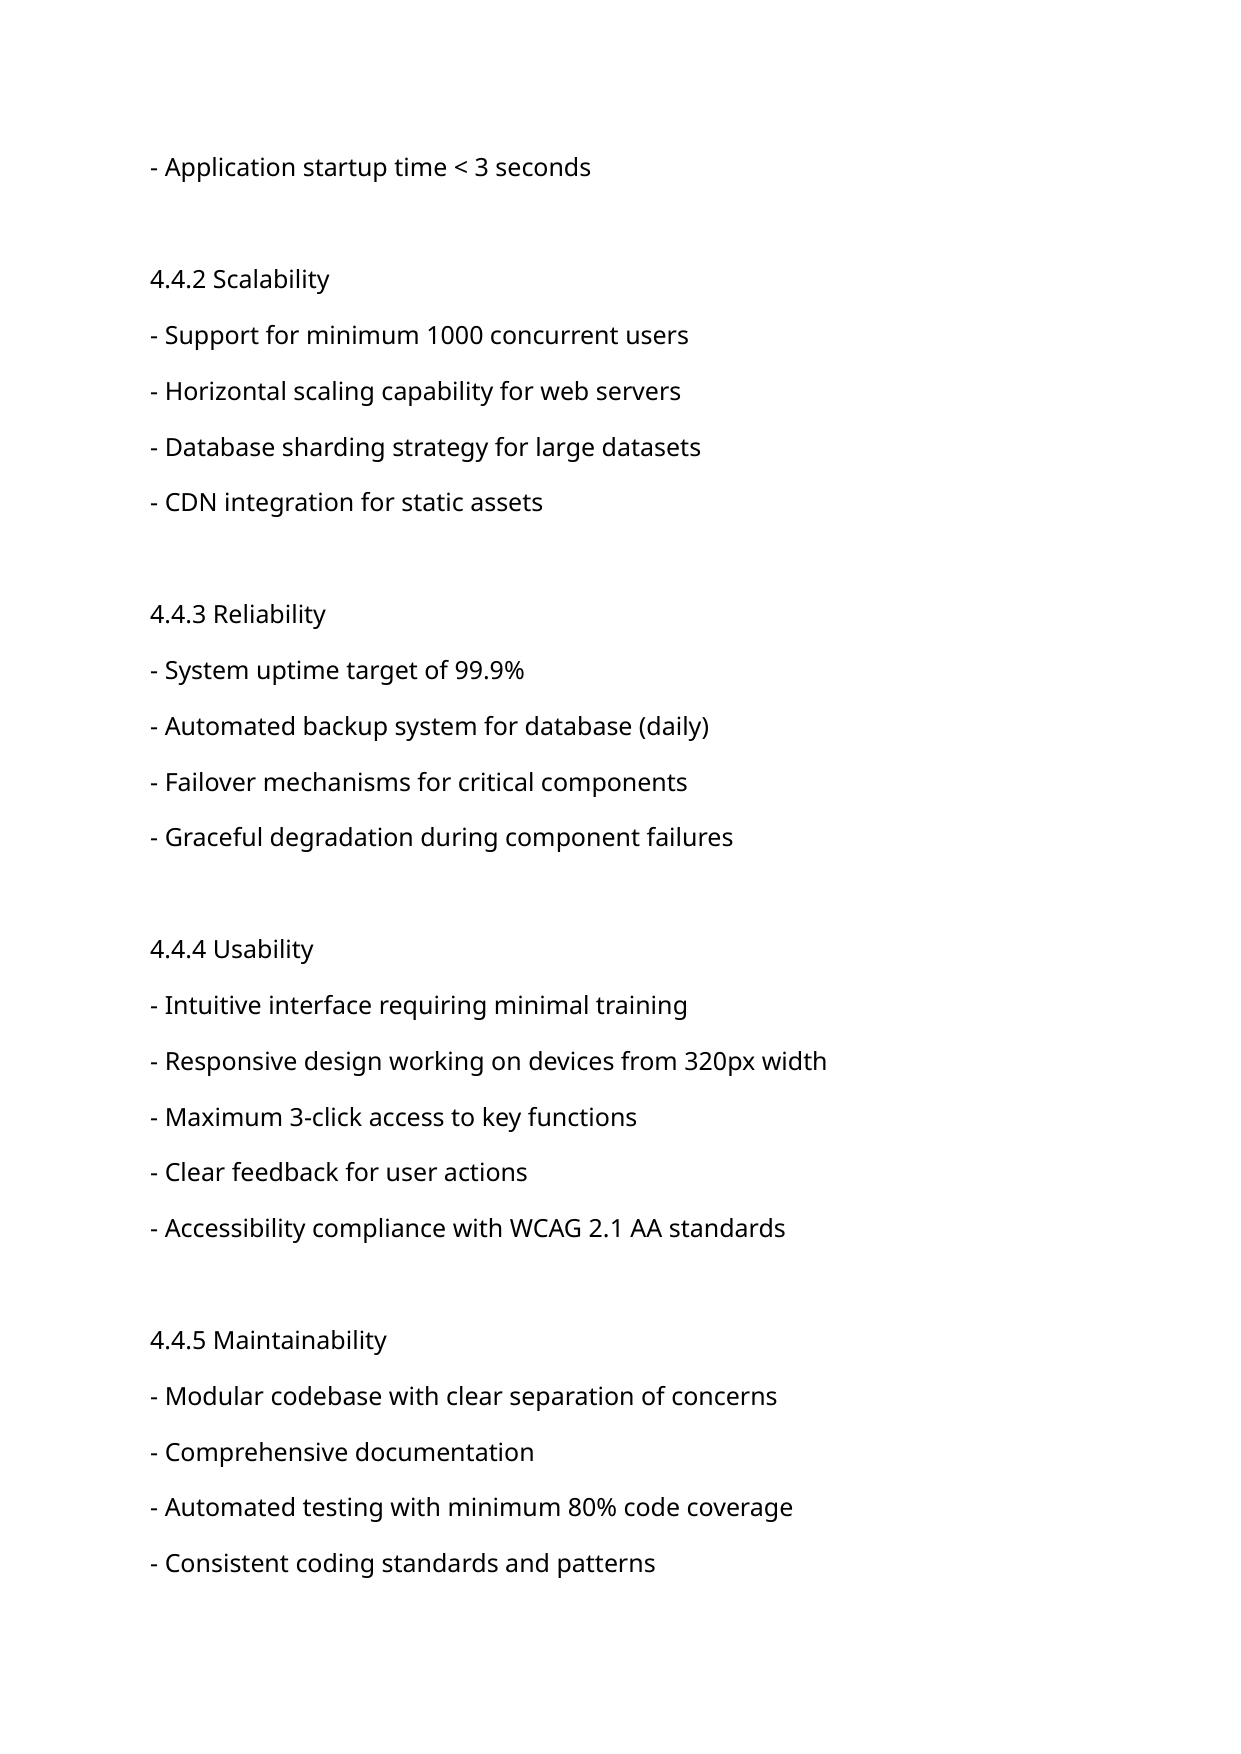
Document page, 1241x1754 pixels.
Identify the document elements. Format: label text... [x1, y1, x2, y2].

text - Graceful degradation during component failures [150, 820, 1090, 854]
text - Accessibility compliance with WCAG 2.1 AA standards [150, 1211, 1090, 1245]
text 4.4.5 Maintainability [150, 1322, 1090, 1357]
text - Application startup time < 3 seconds [150, 150, 1090, 184]
text - Intuitive interface requiring minimal training [150, 987, 1090, 1022]
text 4.4.3 Reliability [150, 597, 1090, 631]
text - Responsive design working on devices from 320px width [150, 1043, 1090, 1077]
text - Automated backup system for database (daily) [150, 708, 1090, 742]
text - System uptime target of 99.9% [150, 652, 1090, 687]
text 4.4.2 Scalability [150, 262, 1090, 296]
text - Clear feedback for user actions [150, 1155, 1090, 1189]
text - Maximum 3-click access to key functions [150, 1099, 1090, 1133]
text - Database sharding strategy for large datasets [150, 429, 1090, 463]
text - Modular codebase with clear separation of concerns [150, 1378, 1090, 1412]
text - Failover mechanisms for critical components [150, 764, 1090, 798]
text - CDN integration for static assets [150, 485, 1090, 519]
text - Horizontal scaling capability for web servers [150, 373, 1090, 407]
text - Comprehensive documentation [150, 1434, 1090, 1468]
text - Support for minimum 1000 concurrent users [150, 317, 1090, 352]
text - Consistent coding standards and patterns [150, 1546, 1090, 1580]
text - Automated testing with minimum 80% code coverage [150, 1490, 1090, 1524]
text 4.4.4 Usability [150, 932, 1090, 966]
